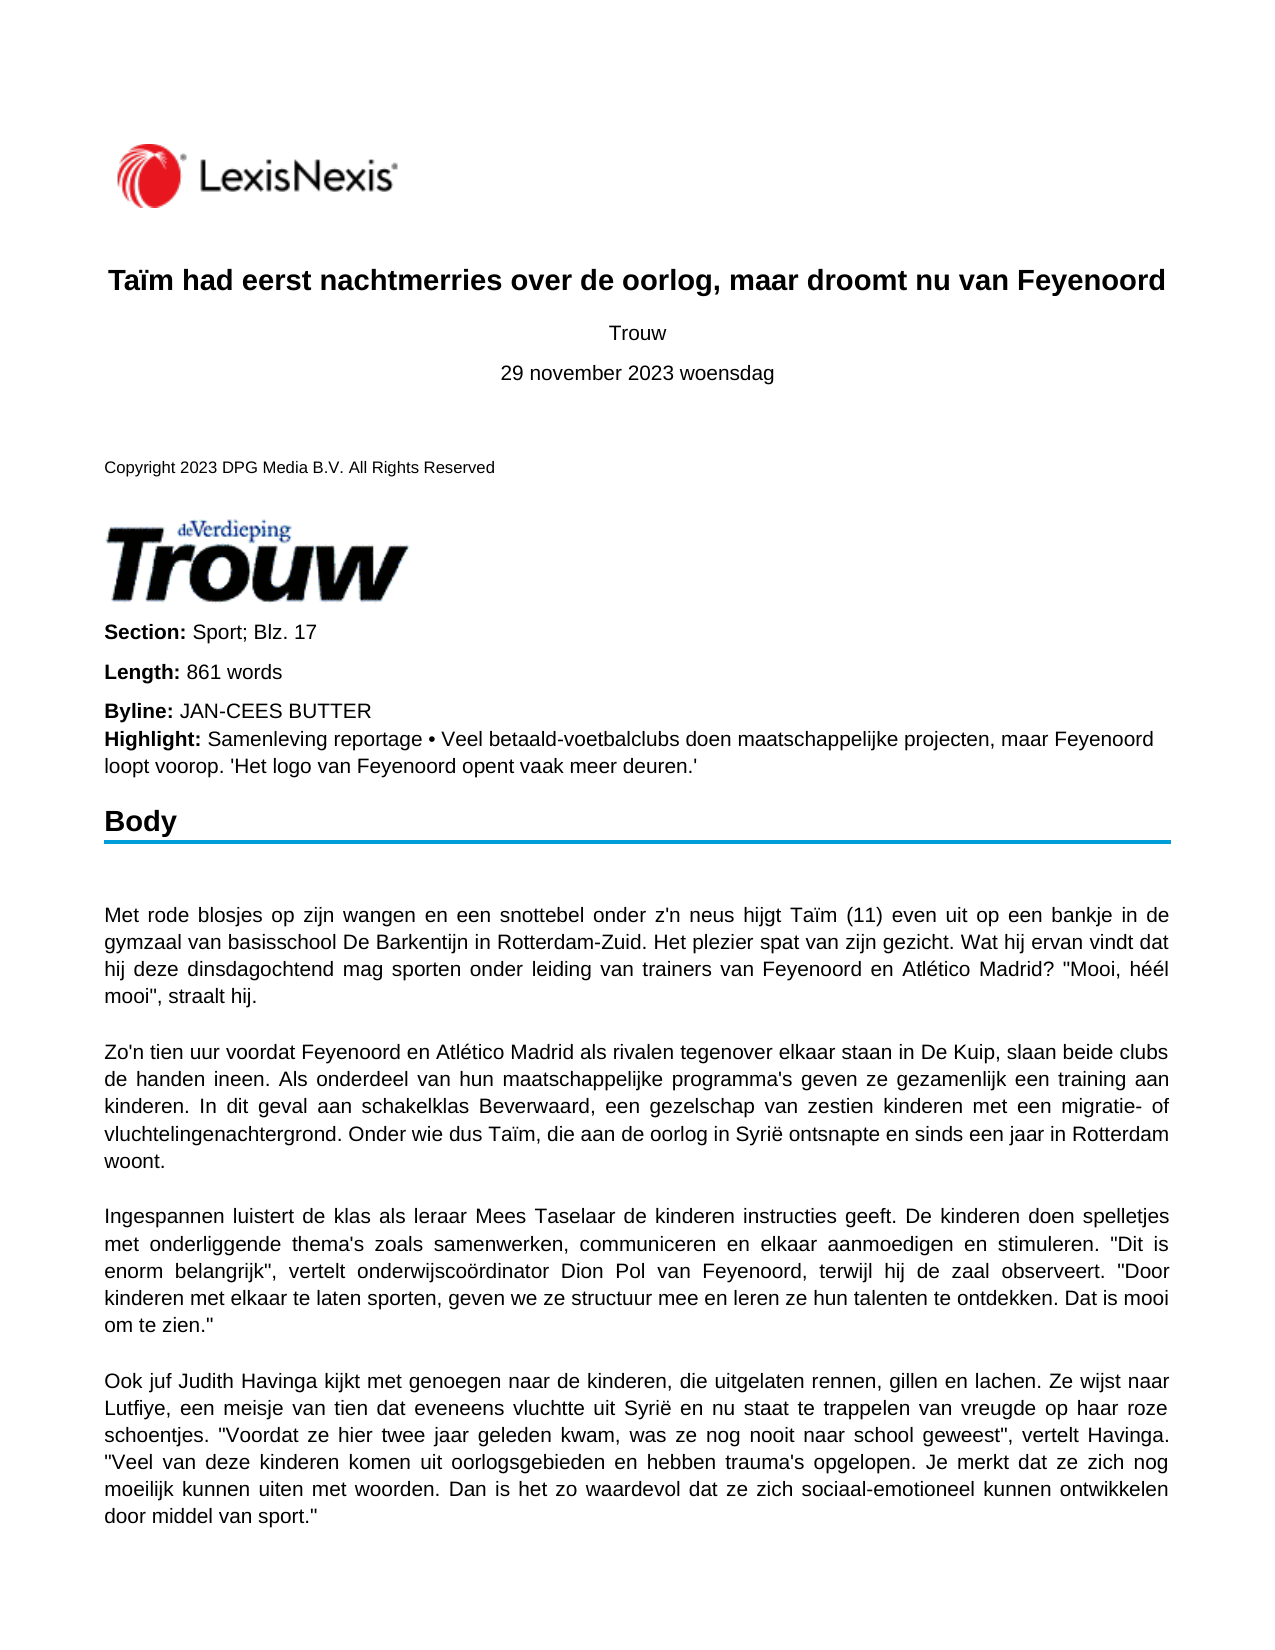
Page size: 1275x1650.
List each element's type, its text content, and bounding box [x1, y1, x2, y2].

text Length: 861 words [104, 657, 1171, 684]
text Ook juf Judith Havinga kijkt met genoegen naar de kinderen, die uitgelaten rennen, gillen en lachen. Ze wijst naar Lutfiye, een meisje van tien dat eveneens vluchtte uit Syrië en nu staat te trappelen van vreugde op haar roze schoentjes. "Voordat ze hier twee jaar geleden kwam, was ze nog nooit naar school geweest", vertelt Havinga. "Veel van deze kinderen komen uit oorlogsgebieden en hebben trauma's opgelopen. Je merkt dat ze zich nog moeilijk kunnen uiten met woorden. Dan is het zo waardevol dat ze zich sociaal-emotioneel kunnen ontwikkelen door middel van sport." [104, 1365, 1171, 1528]
text Met rode blosjes op zijn wangen en een snottebel onder z'n neus hijgt Taïm (11) even uit op een bankje in de gymzaal van basisschool De Barkentijn in Rotterdam-Zuid. Het plezier spat van zijn gezicht. Wat hij ervan vindt dat hij deze dinsdagochtend mag sporten onder leiding van trainers van Feyenoord en Atlético Madrid? "Mooi, héél mooi", straalt hij. [104, 900, 1171, 1008]
text Byline: JAN-CEES BUTTER [104, 696, 1171, 723]
text Body [104, 802, 1171, 838]
text Zo'n tien uur voordat Feyenoord en Atlético Madrid als rivalen tegenover elkaar staan in De Kuip, slaan beide clubs de handen ineen. Als onderdeel van hun maatschappelijke programma's geven ze gezamenlijk een training aan kinderen. In dit geval aan schakelklas Beverwaard, een gezelschap van zestien kinderen met een migratie- of vluchtelingenachtergrond. Onder wie dus Taïm, die aan de oorlog in Syrië ontsnapte en sinds een jaar in Rotterdam woont. [104, 1037, 1171, 1172]
text Section: Sport; Blz. 17 [104, 617, 1171, 644]
text Copyright 2023 DPG Media B.V. All Rights Reserved [104, 426, 1171, 477]
text Ingespannen luistert de klas als leraar Mees Taselaar de kinderen instructies geeft. De kinderen doen spelletjes met onderliggende thema's zoals samenwerken, communiceren en elkaar aanmoedigen en stimuleren. "Dit is enorm belangrijk", vertelt onderwijscoördinator Dion Pol van Feyenoord, terwijl hij de zaal observeert. "Door kinderen met elkaar te laten sporten, geven we ze structuur mee en leren ze hun talenten te ontdekken. Dat is mooi om te zien." [104, 1201, 1171, 1337]
text 29 november 2023 woensdag [104, 357, 1171, 384]
text Trouw [104, 318, 1171, 345]
text Highlight: Samenleving reportage • Veel betaald-voetbalclubs doen maatschappelijke projecten, maar Feyenoord loopt voorop. 'Het logo van Feyenoord opent vaak meer deuren.' [104, 723, 1171, 777]
subtitle Taïm had eerst nachtmerries over de oorlog, maar droomt nu van Feyenoord [104, 261, 1171, 297]
picture [104, 144, 412, 208]
